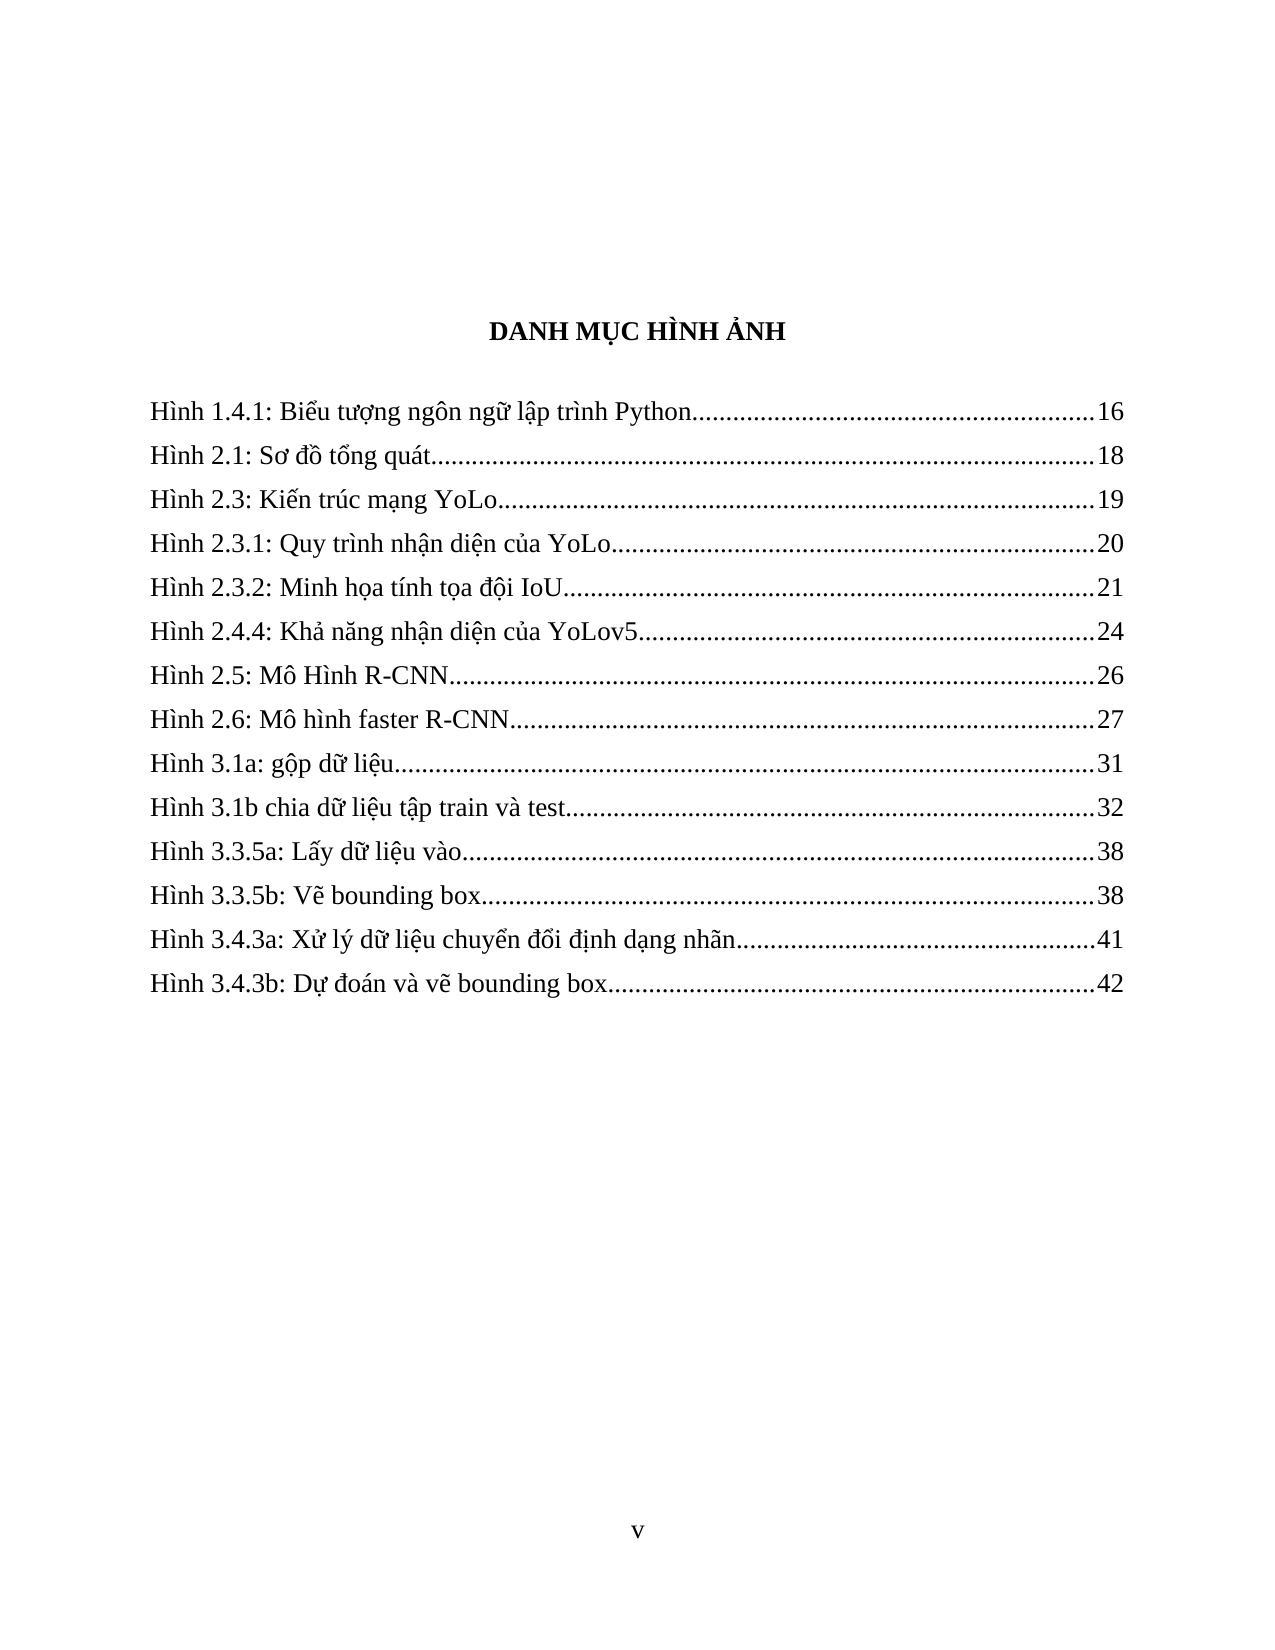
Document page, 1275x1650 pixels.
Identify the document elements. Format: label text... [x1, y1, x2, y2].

text Hình 3.3.5b: Vẽ bounding box 38 [150, 879, 1125, 910]
text Hình 1.4.1: Biểu tượng ngôn ngữ lập trình Python 16 [150, 395, 1125, 426]
text Hình 2.3.2: Minh họa tính tọa đội IoU 21 [150, 571, 1125, 602]
text Hình 3.4.3b: Dự đoán và vẽ bounding box 42 [150, 967, 1125, 998]
text Hình 3.3.5a: Lấy dữ liệu vào 38 [150, 835, 1125, 866]
text Hình 2.4.4: Khả năng nhận diện của YoLov5 24 [150, 615, 1125, 646]
text Hình 2.5: Mô Hình R-CNN 26 [150, 659, 1125, 690]
text Hình 3.4.3a: Xử lý dữ liệu chuyển đổi định dạng nhãn 41 [150, 923, 1125, 954]
text Hình 3.1a: gộp dữ liệu 31 [150, 747, 1125, 778]
text Hình 2.3: Kiến trúc mạng YoLo 19 [150, 483, 1125, 514]
text Hình 3.1b chia dữ liệu tập train và test 32 [150, 791, 1125, 822]
text Hình 2.6: Mô hình faster R-CNN 27 [150, 703, 1125, 734]
text Hình 2.1: Sơ đồ tổng quát 18 [150, 439, 1125, 470]
subtitle DANH MỤC HÌNH ẢNH [150, 315, 1125, 346]
text Hình 2.3.1: Quy trình nhận diện của YoLo 20 [150, 527, 1125, 558]
